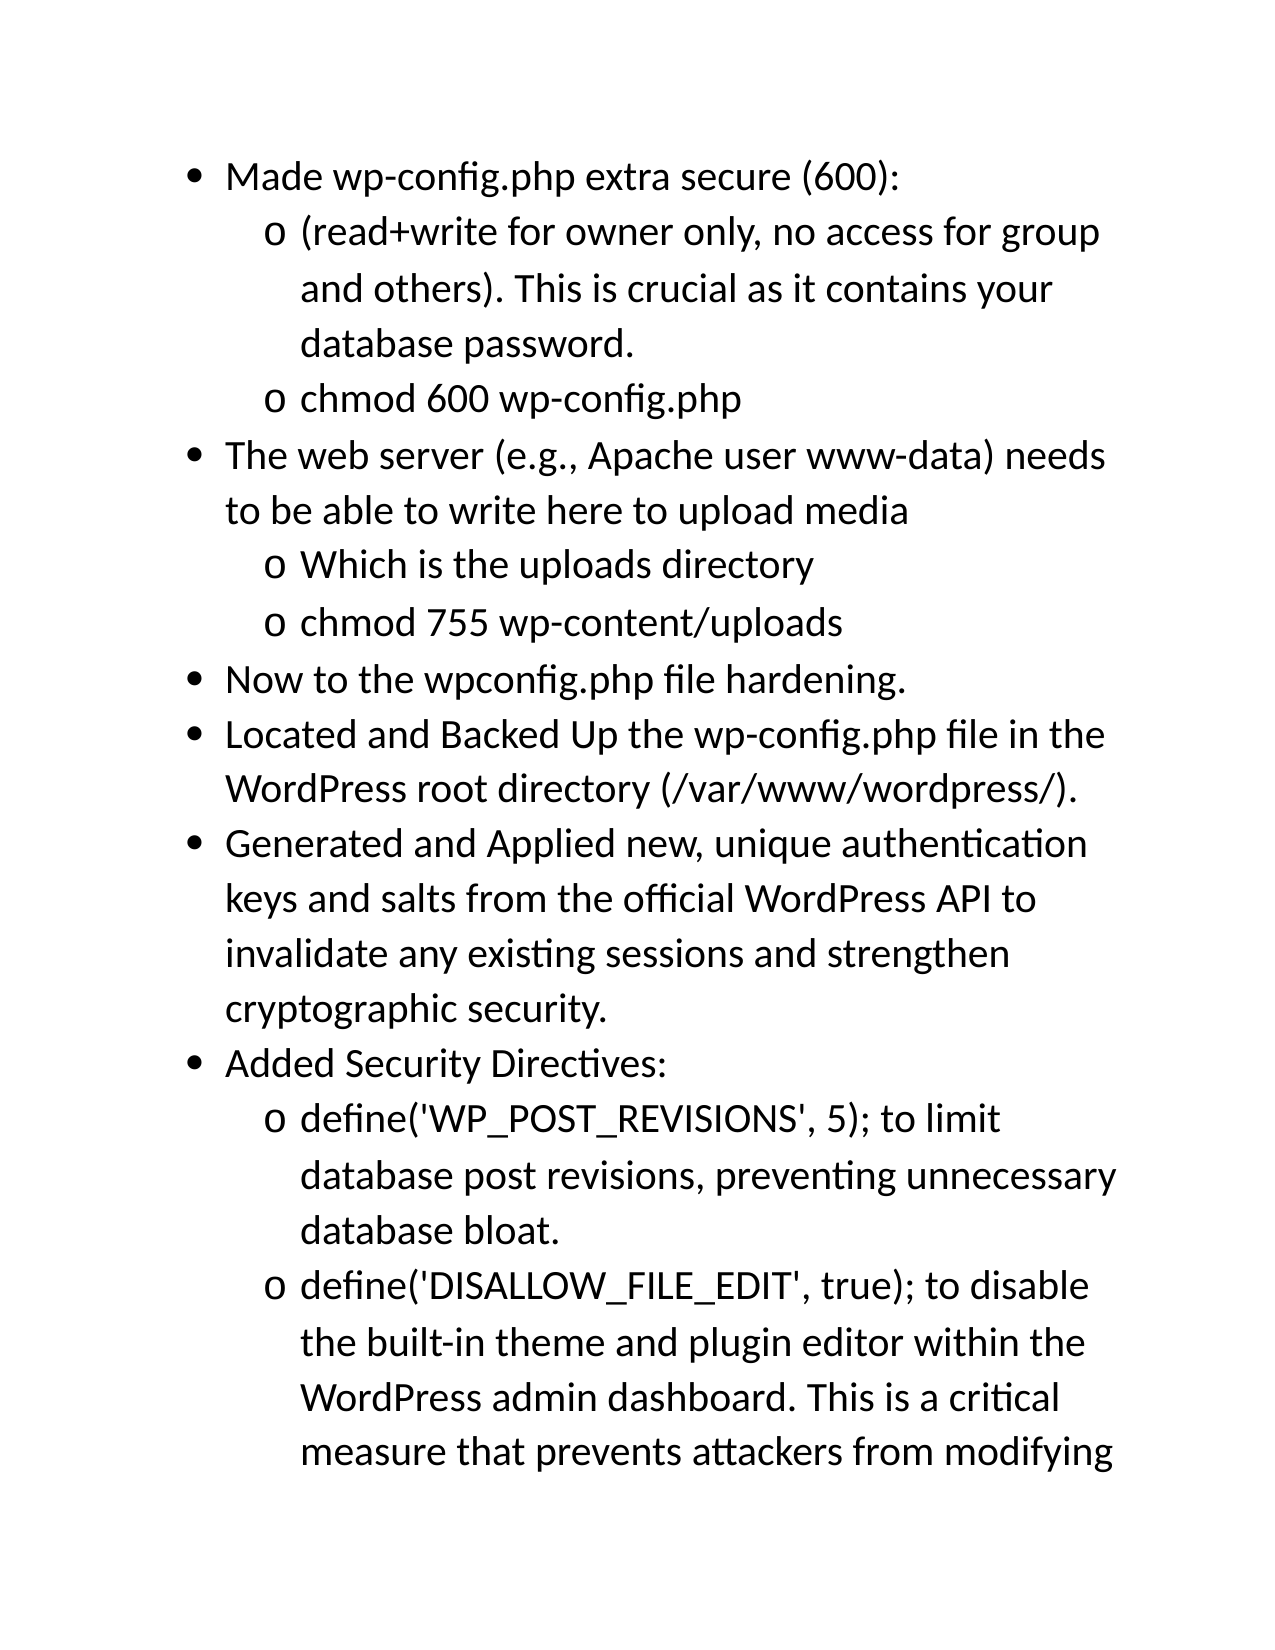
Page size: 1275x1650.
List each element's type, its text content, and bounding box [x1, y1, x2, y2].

list Which is the uploads directory [262, 538, 1125, 591]
list Now to the wpconfig.php file hardening. [187, 653, 1125, 703]
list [262, 1259, 1125, 1476]
list chmod 755 wp-content/uploads [262, 596, 1125, 648]
list (read+write for owner only, no access for group and others). This is crucial as it contains your database password. [262, 205, 1125, 368]
list Located and Backed Up the wp-config.php file in the WordPress root directory (/var/www/wordpress/). [187, 708, 1125, 813]
list Generated and Applied new, unique authentication keys and salts from the official WordPress API to invalidate any existing sessions and strengthen cryptographic security. [187, 817, 1125, 1033]
list chmod 600 wp-config.php [262, 372, 1125, 424]
list define('WP_POST_REVISIONS', 5); to limit database post revisions, preventing unnecessary database bloat. [262, 1092, 1125, 1254]
list Added Security Directives: [187, 1037, 1125, 1088]
list The web server (e.g., Apache user www-data) needs to be able to write here to upload media [187, 429, 1125, 534]
list Made wp-config.php extra secure (600): [187, 150, 1125, 201]
